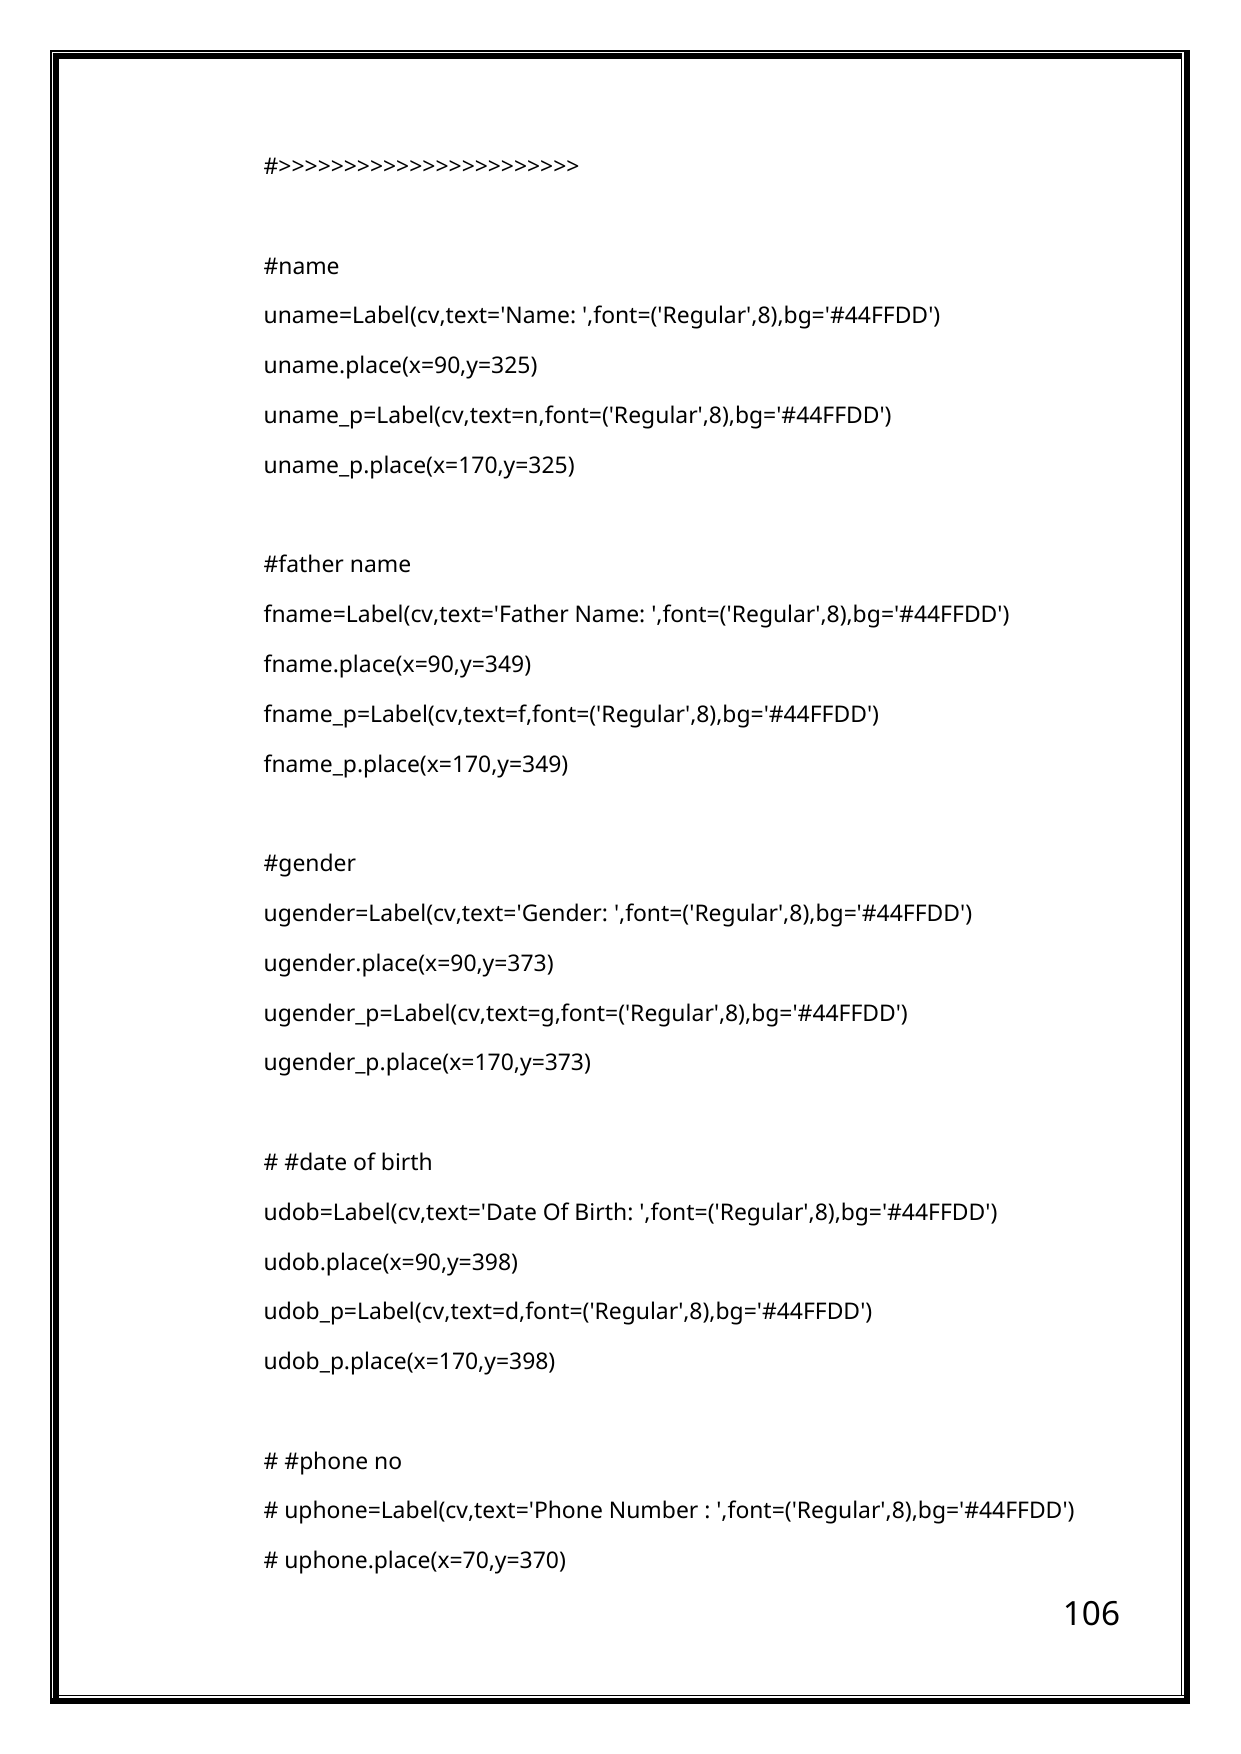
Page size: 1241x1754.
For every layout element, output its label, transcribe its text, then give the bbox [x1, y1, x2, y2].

text #name [121, 249, 1120, 281]
text ugender_p=Label(cv,text=g,font=('Regular',8),bg='#44FFDD') [121, 996, 1120, 1028]
text # uphone=Label(cv,text='Phone Number : ',font=('Regular',8),bg='#44FFDD') [121, 1494, 1120, 1526]
text uname_p=Label(cv,text=n,font=('Regular',8),bg='#44FFDD') [121, 399, 1120, 430]
text fname_p=Label(cv,text=f,font=('Regular',8),bg='#44FFDD') [121, 698, 1120, 729]
text fname=Label(cv,text='Father Name: ',font=('Regular',8),bg='#44FFDD') [121, 598, 1120, 629]
text # #phone no [121, 1444, 1120, 1476]
text ugender_p.place(x=170,y=373) [121, 1046, 1120, 1077]
text #>>>>>>>>>>>>>>>>>>>>>>> [121, 150, 1120, 181]
text udob_p.place(x=170,y=398) [121, 1345, 1120, 1376]
text uname_p.place(x=170,y=325) [121, 449, 1120, 480]
text #gender [121, 847, 1120, 878]
text fname_p.place(x=170,y=349) [121, 747, 1120, 779]
text fname.place(x=90,y=349) [121, 648, 1120, 679]
text uname=Label(cv,text='Name: ',font=('Regular',8),bg='#44FFDD') [121, 299, 1120, 331]
text ugender=Label(cv,text='Gender: ',font=('Regular',8),bg='#44FFDD') [121, 897, 1120, 928]
text # uphone.place(x=70,y=370) [121, 1544, 1120, 1575]
text udob=Label(cv,text='Date Of Birth: ',font=('Regular',8),bg='#44FFDD') [121, 1196, 1120, 1227]
text # #date of birth [121, 1146, 1120, 1177]
text udob.place(x=90,y=398) [121, 1245, 1120, 1277]
text #father name [121, 548, 1120, 579]
text ugender.place(x=90,y=373) [121, 947, 1120, 978]
text udob_p=Label(cv,text=d,font=('Regular',8),bg='#44FFDD') [121, 1295, 1120, 1326]
text uname.place(x=90,y=325) [121, 349, 1120, 380]
